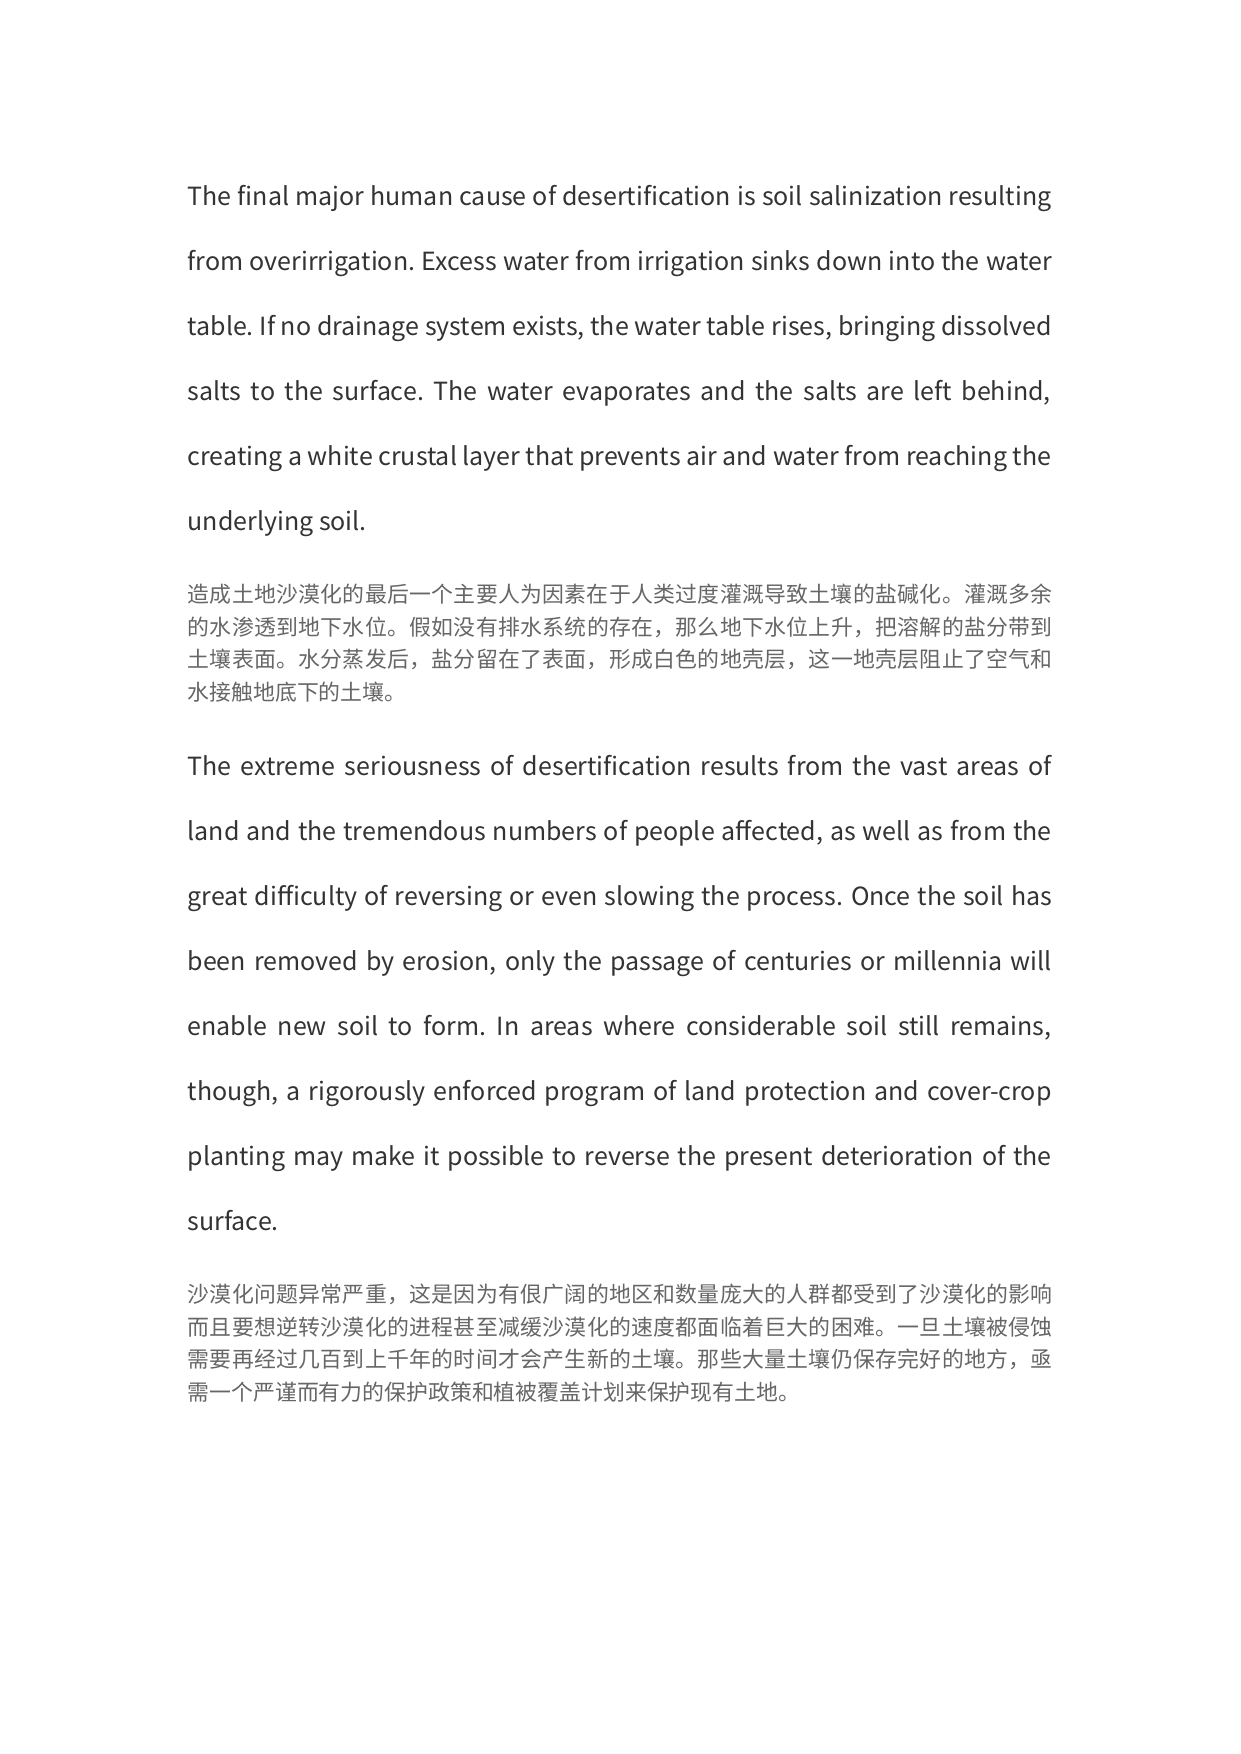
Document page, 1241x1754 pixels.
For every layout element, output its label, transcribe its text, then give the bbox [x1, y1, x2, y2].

text The final major human cause of desertification is soil salinization resulting from overirrigation. Excess water from irrigation sinks down into the water table. If no drainage system exists, the water table rises, bringing dissolved salts to the surface. The water evaporates and the salts are left behind, creating a white crustal layer that prevents air and water from reaching the underlying soil. [187, 162, 1053, 552]
text 沙漠化问题异常严重，这是因为有佷广阔的地区和数量庞大的人群都受到了沙漠化的影响，而且要想逆转沙漠化的进程甚至减缓沙漠化的速度都面临着巨大的困难。一旦土壤被侵蚀，需要再经过几百到上千年的时间才会产生新的土壤。那些大量土壤仍保存完好的地方，亟需一个严谨而有力的保护政策和植被覆盖计划来保护现有土地。 [187, 1277, 1053, 1407]
text 造成土地沙漠化的最后一个主要人为因素在于人类过度灌溉导致土壤的盐碱化。灌溉多余的水渗透到地下水位。假如没有排水系统的存在，那么地下水位上升，把溶解的盐分带到土壤表面。水分蒸发后，盐分留在了表面，形成白色的地壳层，这一地壳层阻止了空气和水接触地底下的土壤。 [187, 577, 1053, 707]
text The extreme seriousness of desertification results from the vast areas of land and the tremendous numbers of people affected, as well as from the great difficulty of reversing or even slowing the process. Once the soil has been removed by erosion, only the passage of centuries or millennia will enable new soil to form. In areas where considerable soil still remains, though, a rigorously enforced program of land protection and cover-crop planting may make it possible to reverse the present deterioration of the surface. [187, 732, 1053, 1252]
